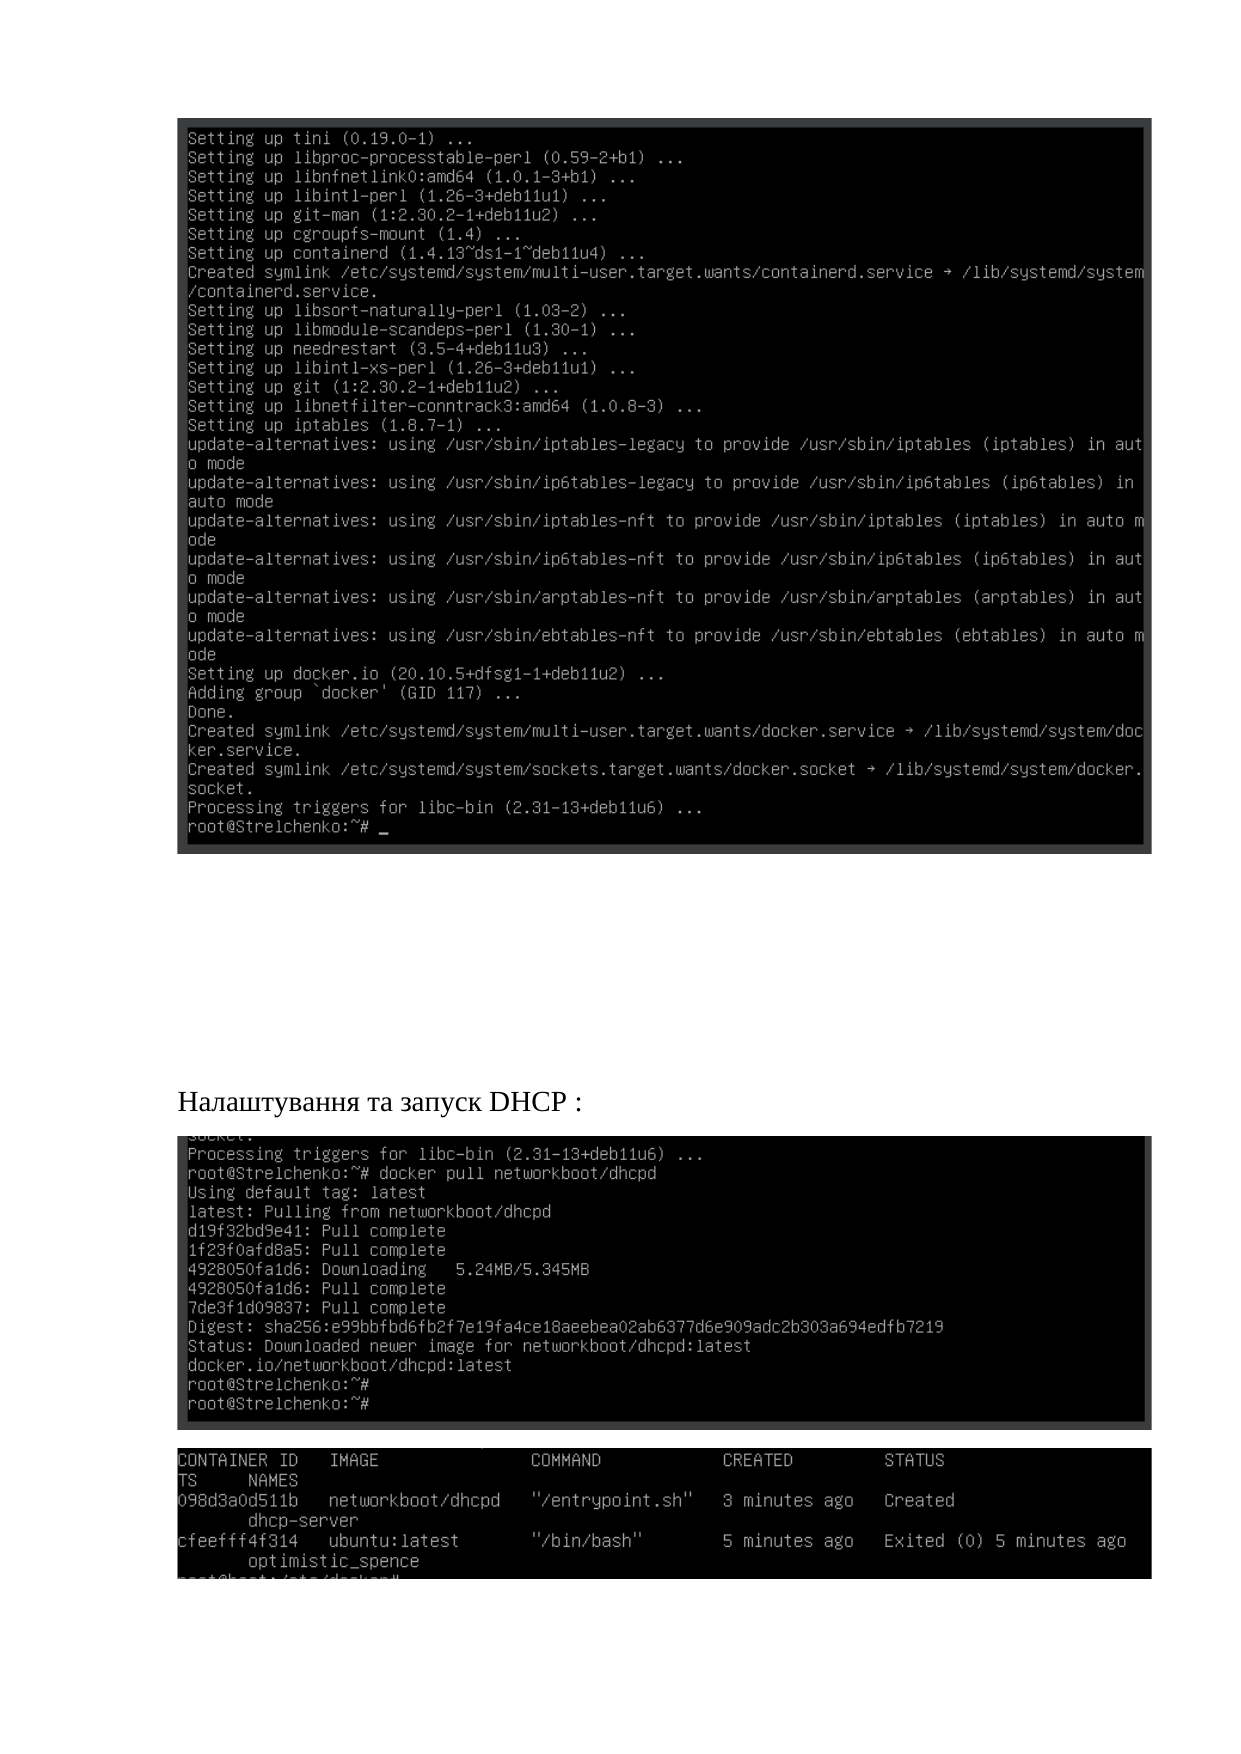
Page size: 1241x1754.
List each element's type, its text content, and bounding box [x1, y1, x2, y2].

picture [177, 1136, 1152, 1430]
picture [177, 118, 1152, 854]
picture [177, 1448, 1152, 1579]
text Налаштування та запуск DHCP : [177, 1084, 1152, 1117]
